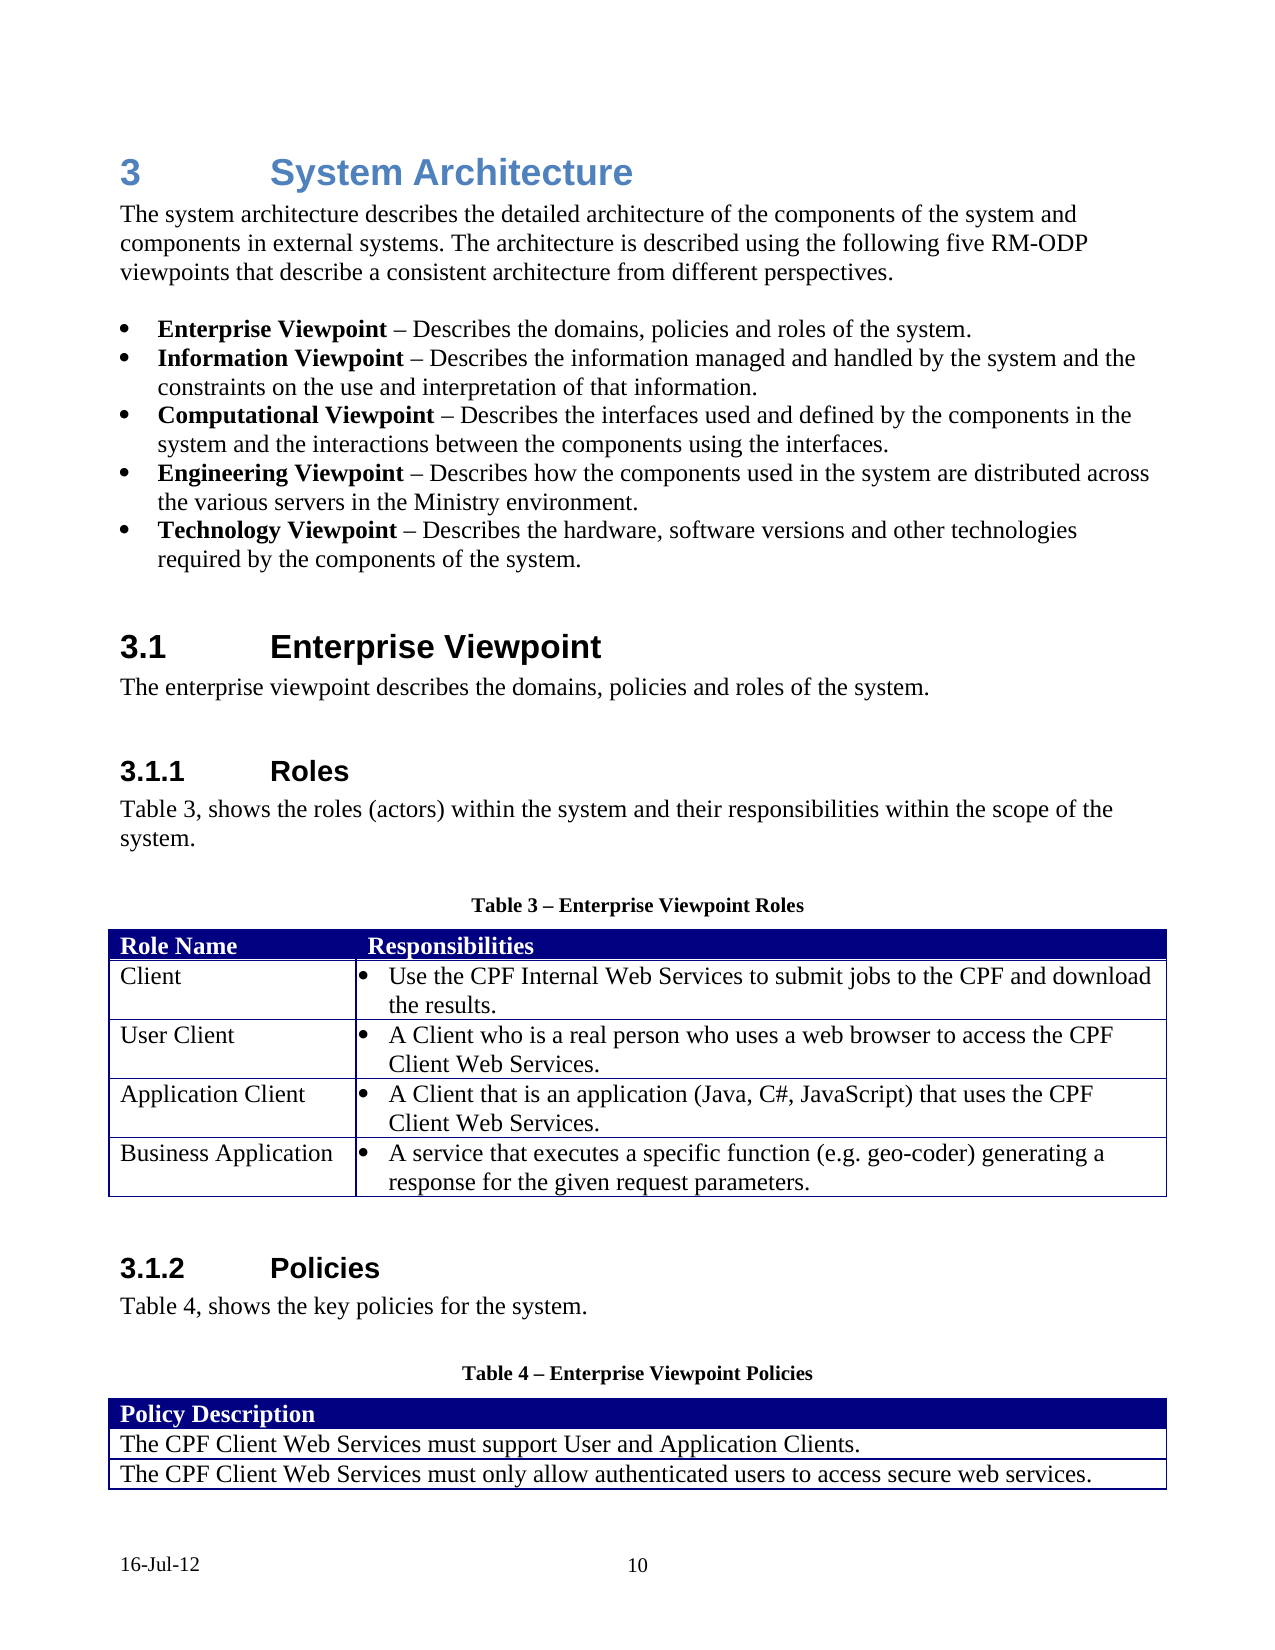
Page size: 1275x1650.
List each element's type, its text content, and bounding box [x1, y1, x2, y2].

list Information Viewpoint – Describes the information managed and handled by the system and the constraints on the use and interpretation of that information. [120, 343, 1155, 401]
list Technology Viewpoint – Describes the hardware, software versions and other technologies required by the components of the system. [120, 516, 1155, 573]
table_cell A service that executes a specific function (e.g. geo-coder) generating a response for the given request parameters. [357, 1138, 1166, 1196]
list Computational Viewpoint – Describes the interfaces used and defined by the components in the system and the interactions between the components using the interfaces. [120, 401, 1155, 458]
text Table 4, shows the key policies for the system. [120, 1291, 1155, 1319]
subtitle Enterprise Viewpoint [120, 627, 1155, 665]
table_cell Client [110, 961, 355, 1018]
text Table 3 – Enterprise Viewpoint Roles [120, 893, 1155, 917]
table_header Role Name [110, 931, 355, 959]
table_cell A Client that is an application (Java, C#, JavaScript) that uses the CPF Client Web Services. [357, 1079, 1166, 1137]
table_cell User Client [110, 1020, 355, 1078]
table_cell Business Application [110, 1138, 355, 1196]
table_header Responsibilities [357, 931, 1166, 959]
text The enterprise viewpoint describes the domains, policies and roles of the system. [120, 672, 1155, 700]
table_cell The CPF Client Web Services must only allow authenticated users to access secure web services. [110, 1460, 1166, 1488]
subtitle System Architecture [120, 150, 1155, 193]
table_cell The CPF Client Web Services must support User and Application Clients. [110, 1429, 1166, 1458]
list Enterprise Viewpoint – Describes the domains, policies and roles of the system. [120, 314, 1155, 343]
table_cell A Client who is a real person who uses a web browser to access the CPF Client Web Services. [357, 1020, 1166, 1078]
table_cell Use the CPF Internal Web Services to submit jobs to the CPF and download the results. [357, 961, 1166, 1018]
text Table 4 – Enterprise Viewpoint Policies [120, 1361, 1155, 1385]
text Table 3, shows the roles (actors) within the system and their responsibilities within the scope of the system. [120, 794, 1155, 851]
list Engineering Viewpoint – Describes how the components used in the system are distributed across the various servers in the Ministry environment. [120, 458, 1155, 516]
table_header Policy Description [110, 1399, 1166, 1428]
subtitle Policies [120, 1251, 1155, 1284]
subtitle Roles [120, 754, 1155, 788]
text The system architecture describes the detailed architecture of the components of the system and components in external systems. The architecture is described using the following five RM-ODP viewpoints that describe a consistent architecture from different perspectives. [120, 199, 1155, 286]
table_cell Application Client [110, 1079, 355, 1137]
